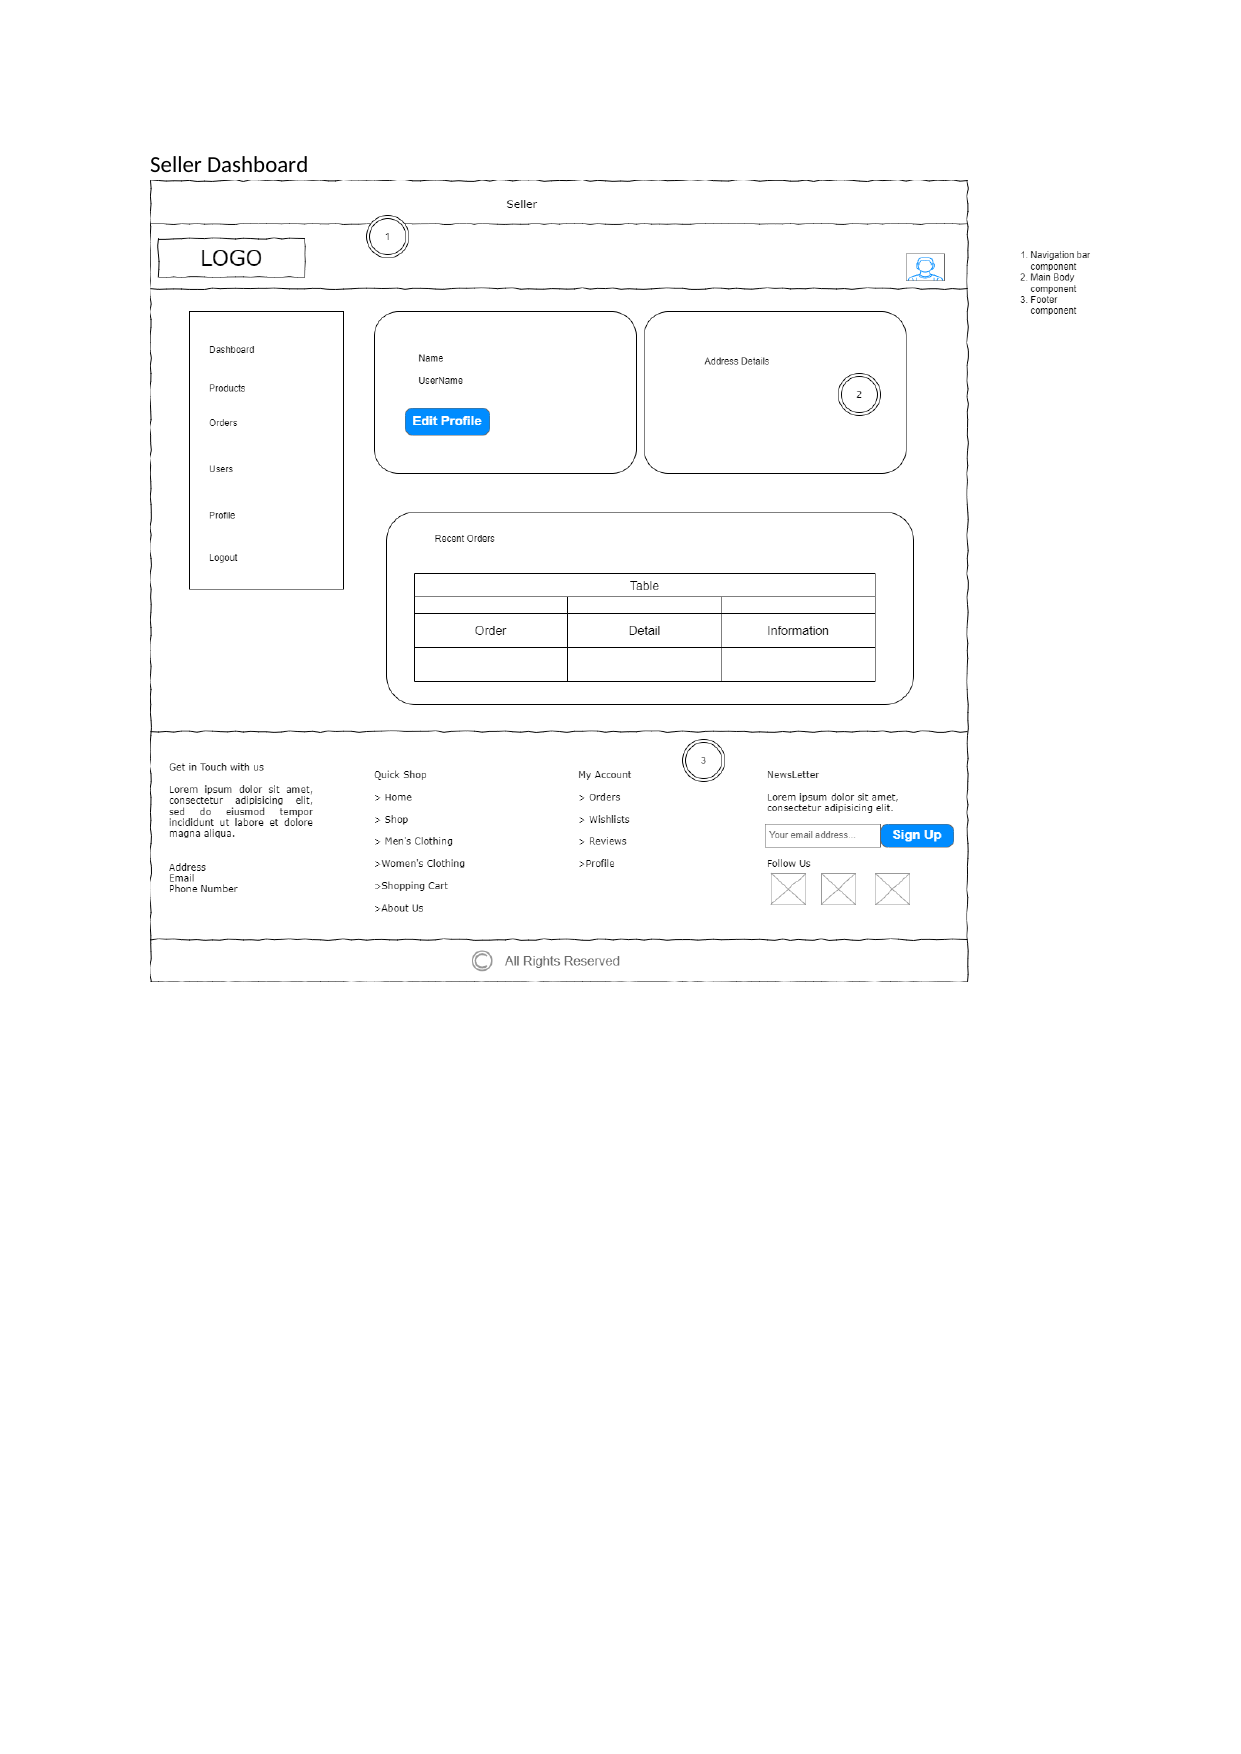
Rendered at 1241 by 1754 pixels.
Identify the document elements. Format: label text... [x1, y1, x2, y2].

text Seller Dashboard [150, 150, 1090, 180]
picture [150, 180, 1091, 982]
